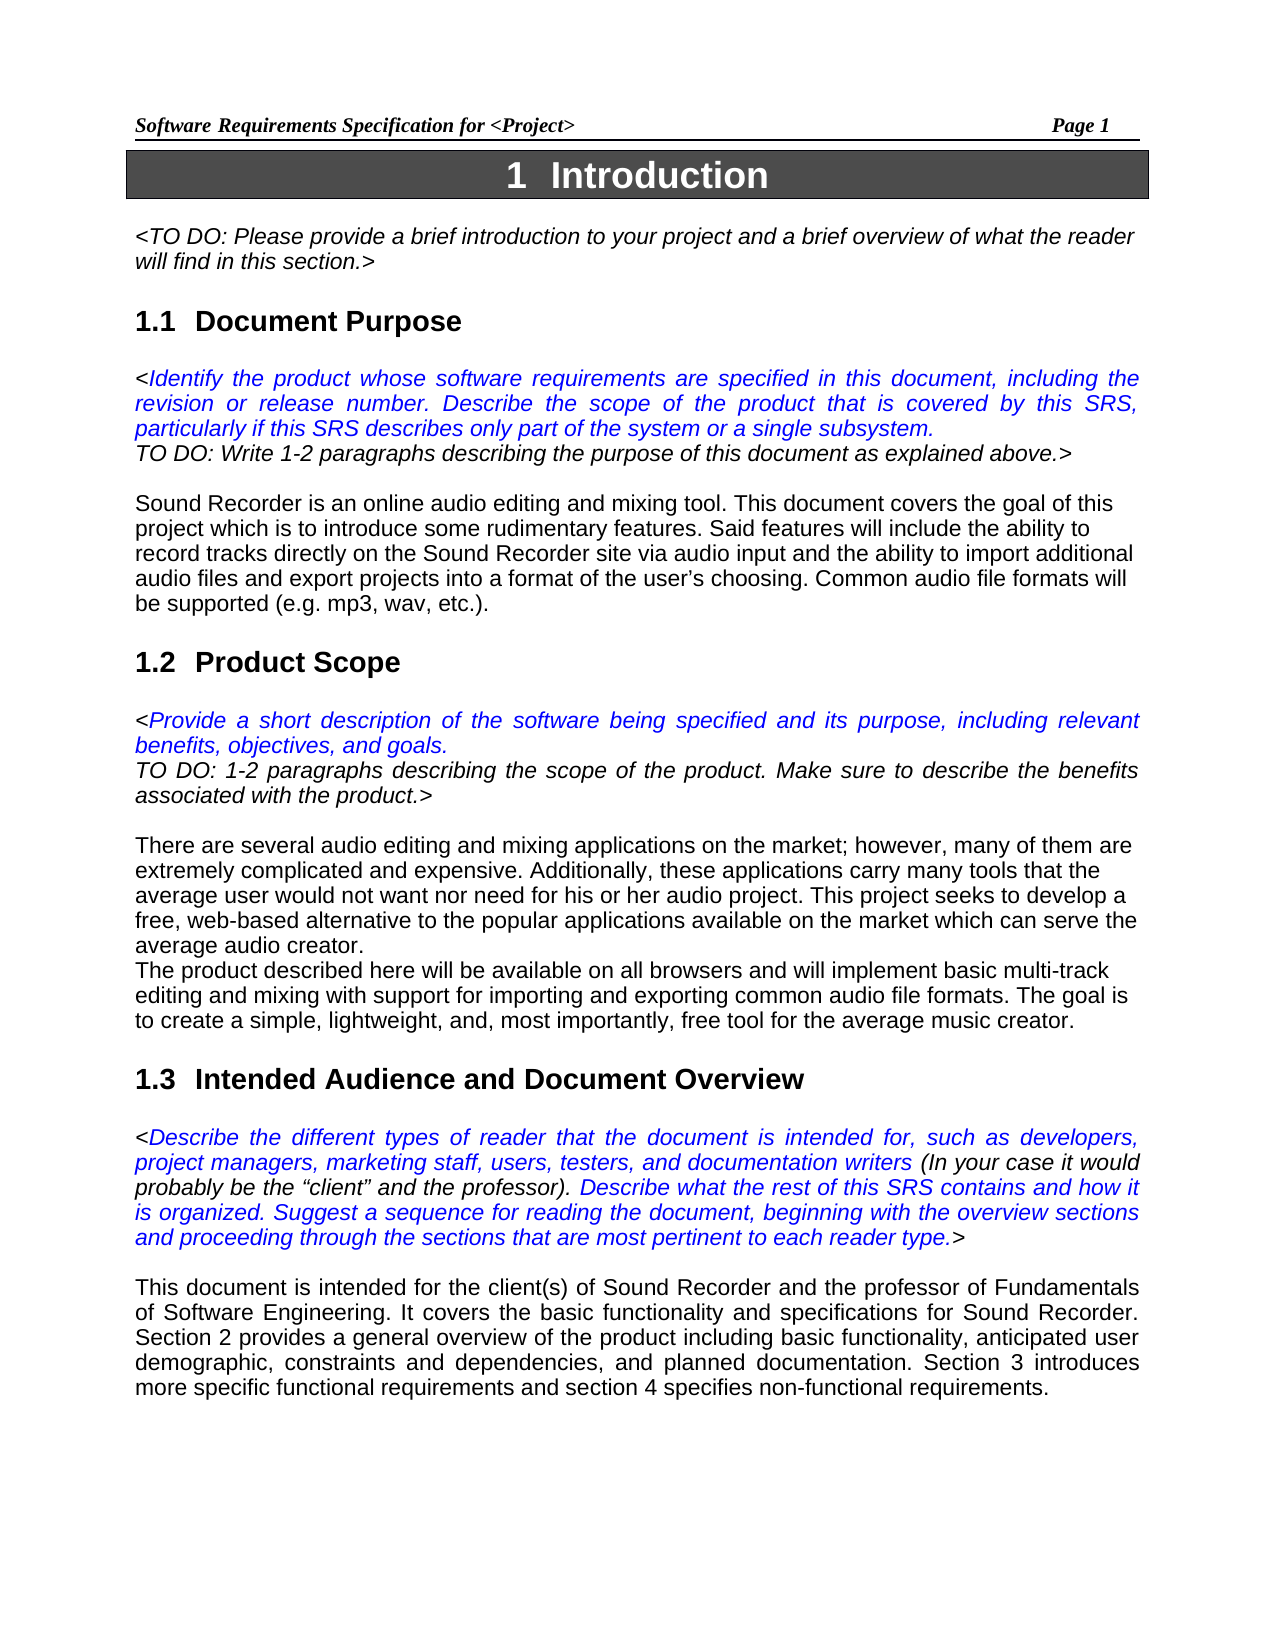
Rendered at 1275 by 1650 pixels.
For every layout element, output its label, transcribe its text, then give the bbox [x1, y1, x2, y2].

subtitle Document Purpose [135, 303, 1140, 337]
text There are several audio editing and mixing applications on the market; however, many of them are extremely complicated and expensive. Additionally, these applications carry many tools that the average user would not want nor need for his or her audio project. This project seeks to develop a free, web-based alternative to the popular applications available on the market which can serve the average audio creator. [135, 833, 1140, 958]
text <Provide a short description of the software being specified and its purpose, including relevant benefits, objectives, and goals. [135, 708, 1140, 758]
subtitle Introduction [127, 151, 1148, 198]
subtitle Intended Audience and Document Overview [135, 1062, 1140, 1096]
text <Identify the product whose software requirements are specified in this document, including the revision or release number. Describe the scope of the product that is covered by this SRS, particularly if this SRS describes only part of the system or a single subsystem. [135, 366, 1140, 441]
text TO DO: Write 1-2 paragraphs describing the purpose of this document as explained above.> [135, 441, 1140, 466]
text <TO DO: Please provide a brief introduction to your project and a brief overview of what the reader will find in this section.> [135, 224, 1140, 274]
text <Describe the different types of reader that the document is intended for, such as developers, project managers, marketing staff, users, testers, and documentation writers (In your case it would probably be the “client” and the professor). Describe what the rest of this SRS contains and how it is organized. Suggest a sequence for reading the document, beginning with the overview sections and proceeding through the sections that are most pertinent to each reader type.> [135, 1125, 1140, 1250]
text This document is intended for the client(s) of Sound Recorder and the professor of Fundamentals of Software Engineering. It covers the basic functionality and specifications for Sound Recorder. Section 2 provides a general overview of the product including basic functionality, anticipated user demographic, constraints and dependencies, and planned documentation. Section 3 introduces more specific functional requirements and section 4 specifies non-functional requirements. [135, 1275, 1140, 1400]
subtitle Product Scope [135, 645, 1140, 679]
text Sound Recorder is an online audio editing and mixing tool. This document covers the goal of this project which is to introduce some rudimentary features. Said features will include the ability to record tracks directly on the Sound Recorder site via audio input and the ability to import additional audio files and export projects into a format of the user’s choosing. Common audio file formats will be supported (e.g. mp3, wav, etc.). [135, 491, 1140, 616]
text TO DO: 1-2 paragraphs describing the scope of the product. Make sure to describe the benefits associated with the product.> [135, 758, 1140, 808]
text The product described here will be available on all browsers and will implement basic multi-track editing and mixing with support for importing and exporting common audio file formats. The goal is to create a simple, lightweight, and, most importantly, free tool for the average music creator. [135, 958, 1140, 1033]
